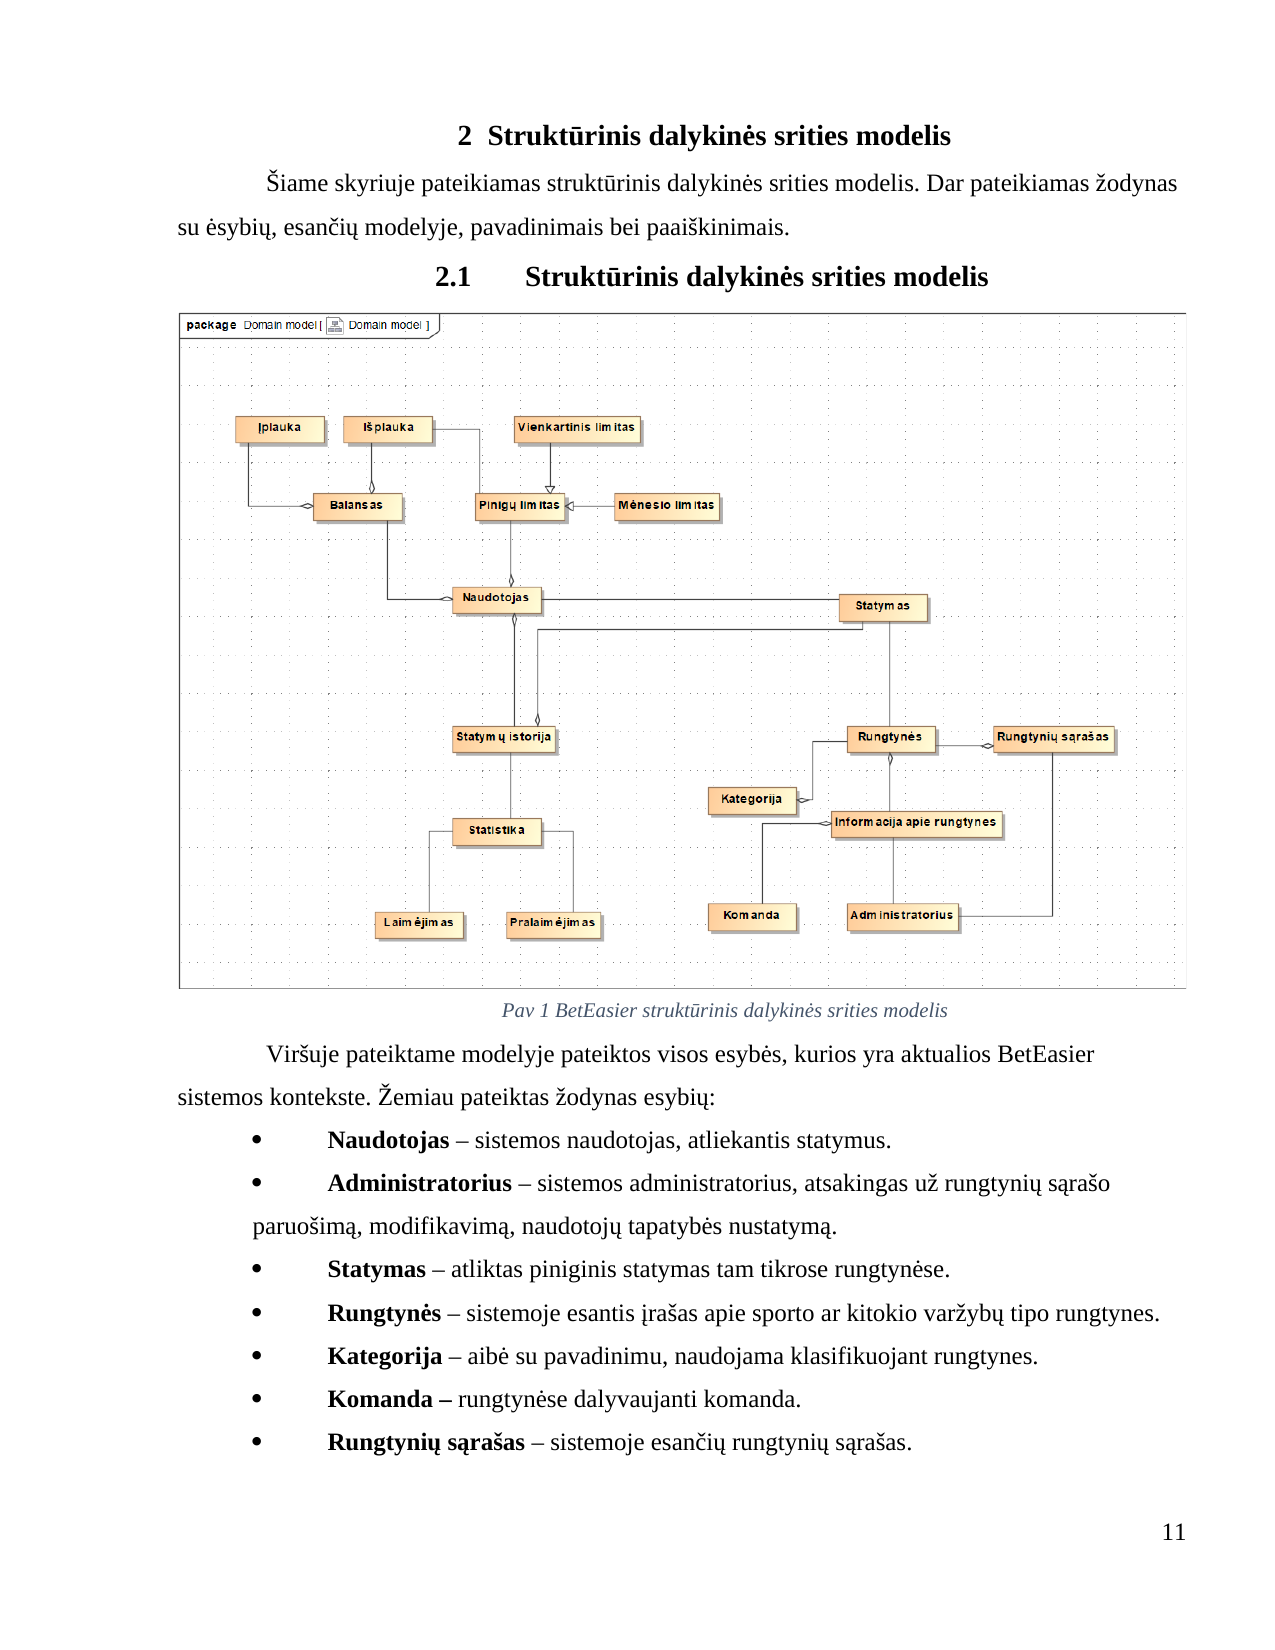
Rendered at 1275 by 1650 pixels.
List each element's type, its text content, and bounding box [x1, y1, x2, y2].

text Viršuje pateiktame modelyje pateiktos visos esybės, kurios yra aktualios BetEasier sistemos kontekste. Žemiau pateiktas žodynas esybių: [177, 1022, 1186, 1111]
list Naudotojas – sistemos naudotojas, atliekantis statymus. [252, 1125, 1186, 1154]
list Rungtynių sąrašas – sistemoje esančių rungtynių sąrašas. [252, 1427, 1186, 1456]
list Komanda – rungtynėse dalyvaujanti komanda. [252, 1384, 1186, 1413]
list Statymas – atliktas piniginis statymas tam tikrose rungtynėse. [252, 1254, 1186, 1283]
text Šiame skyriuje pateikiamas struktūrinis dalykinės srities modelis. Dar pateikiamas žodynas su ėsybių, esančių modelyje, pavadinimais bei paaiškinimais. [177, 168, 1186, 240]
list Rungtynės – sistemoje esantis įrašas apie sporto ar kitokio varžybų tipo rungtynes. [252, 1298, 1186, 1326]
list Kategorija – aibė su pavadinimu, naudojama klasifikuojant rungtynes. [252, 1341, 1186, 1369]
subtitle Struktūrinis dalykinės srities modelis [222, 118, 1186, 152]
subtitle Struktūrinis dalykinės srities modelis [237, 259, 1186, 292]
picture [177, 312, 1187, 989]
list Administratorius – sistemos administratorius, atsakingas už rungtynių sąrašo paruošimą, modifikavimą, naudotojų tapatybės nustatymą. [252, 1168, 1186, 1240]
